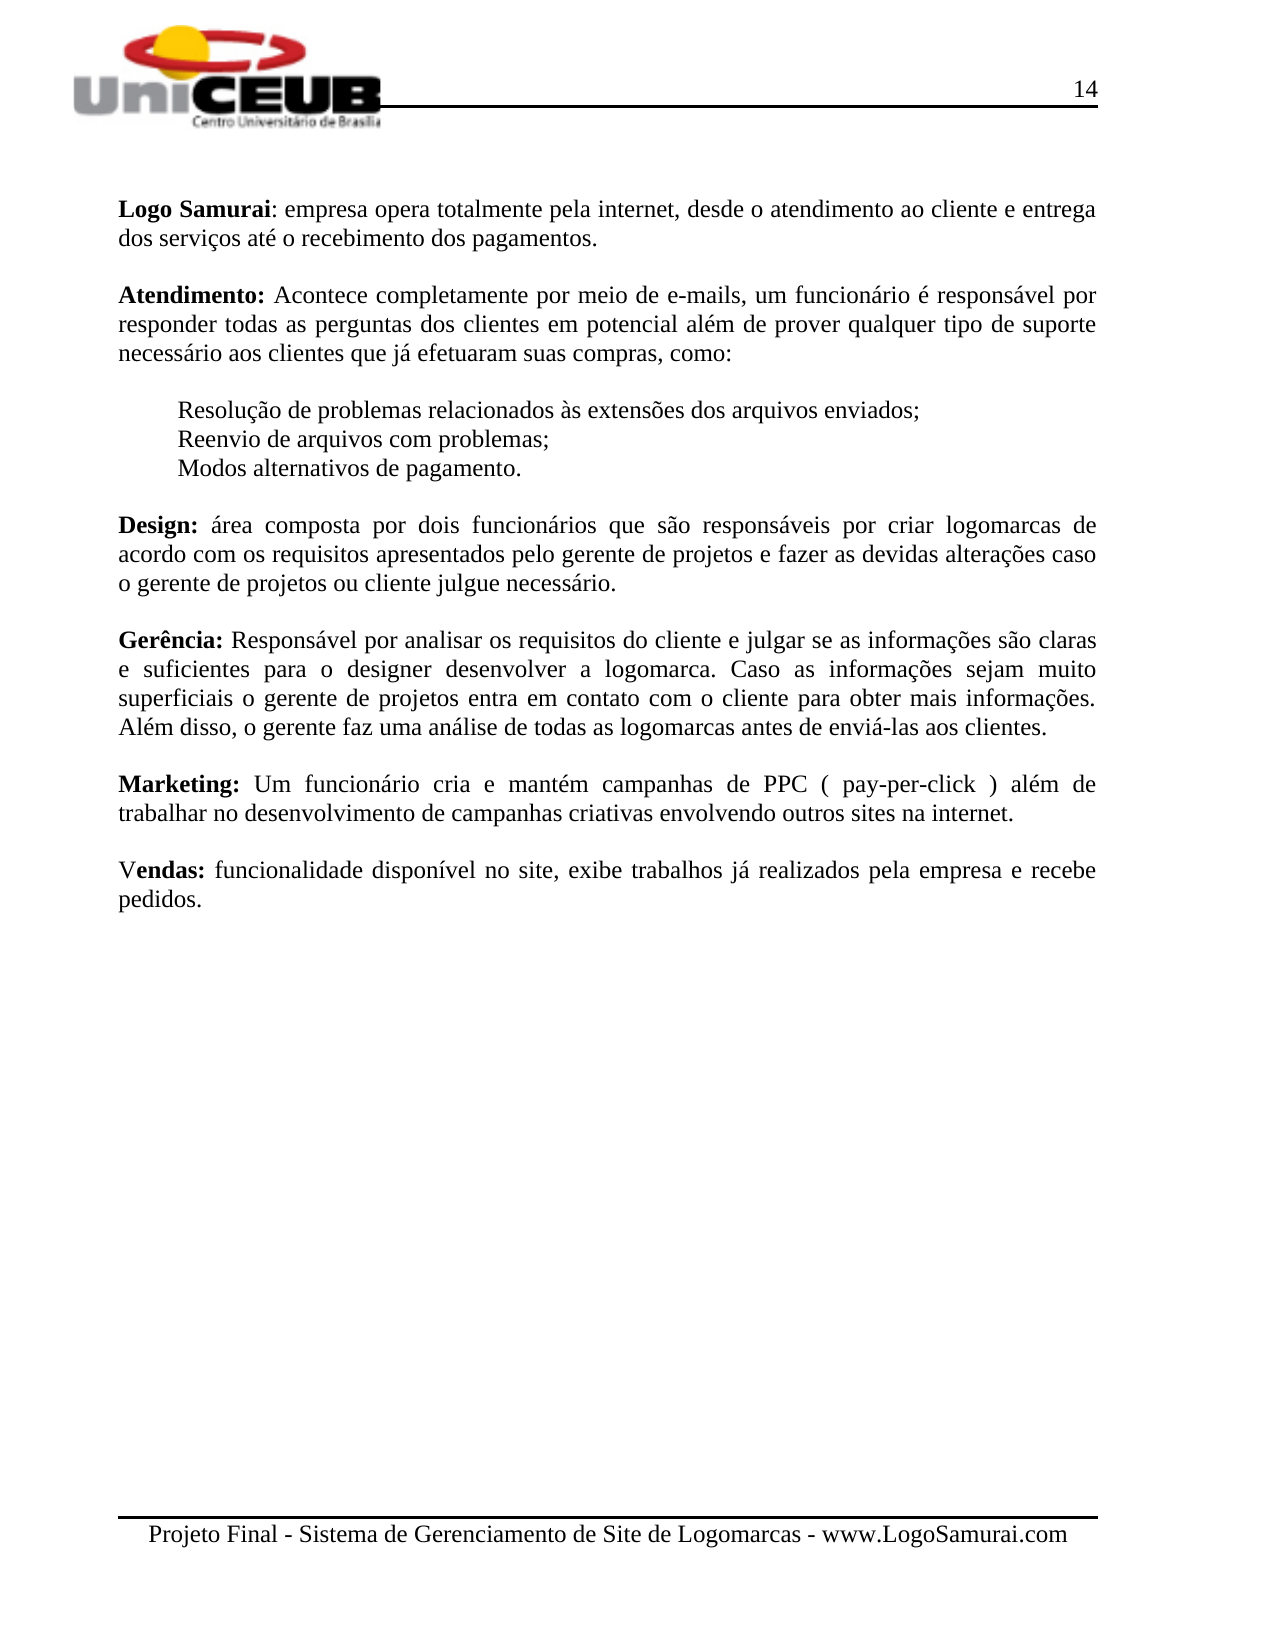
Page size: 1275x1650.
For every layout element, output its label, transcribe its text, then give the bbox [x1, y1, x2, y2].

text Vendas: funcionalidade disponível no site, exibe trabalhos já realizados pela empresa e recebe pedidos. [118, 855, 1098, 913]
text Design: área composta por dois funcionários que são responsáveis por criar logomarcas de acordo com os requisitos apresentados pelo gerente de projetos e fazer as devidas alterações caso o gerente de projetos ou cliente julgue necessário. [118, 510, 1098, 597]
text Gerência: Responsável por analisar os requisitos do cliente e julgar se as informações são claras e suficientes para o designer desenvolver a logomarca. Caso as informações sejam muito superficiais o gerente de projetos entra em contato com o cliente para obter mais informações. Além disso, o gerente faz uma análise de todas as logomarcas antes de enviá-las aos clientes. [118, 625, 1098, 740]
text Logo Samurai: empresa opera totalmente pela internet, desde o atendimento ao cliente e entrega dos serviços até o recebimento dos pagamentos. [118, 194, 1098, 252]
text Reenvio de arquivos com problemas; [118, 424, 1098, 453]
text Modos alternativos de pagamento. [118, 453, 1098, 482]
text Marketing: Um funcionário cria e mantém campanhas de PPC ( pay-per-click ) além de trabalhar no desenvolvimento de campanhas criativas envolvendo outros sites na internet. [118, 769, 1098, 827]
text Resolução de problemas relacionados às extensões dos arquivos enviados; [118, 395, 1098, 424]
text Atendimento: Acontece completamente por meio de e-mails, um funcionário é responsável por responder todas as perguntas dos clientes em potencial além de prover qualquer tipo de suporte necessário aos clientes que já efetuaram suas compras, como: [118, 280, 1098, 367]
